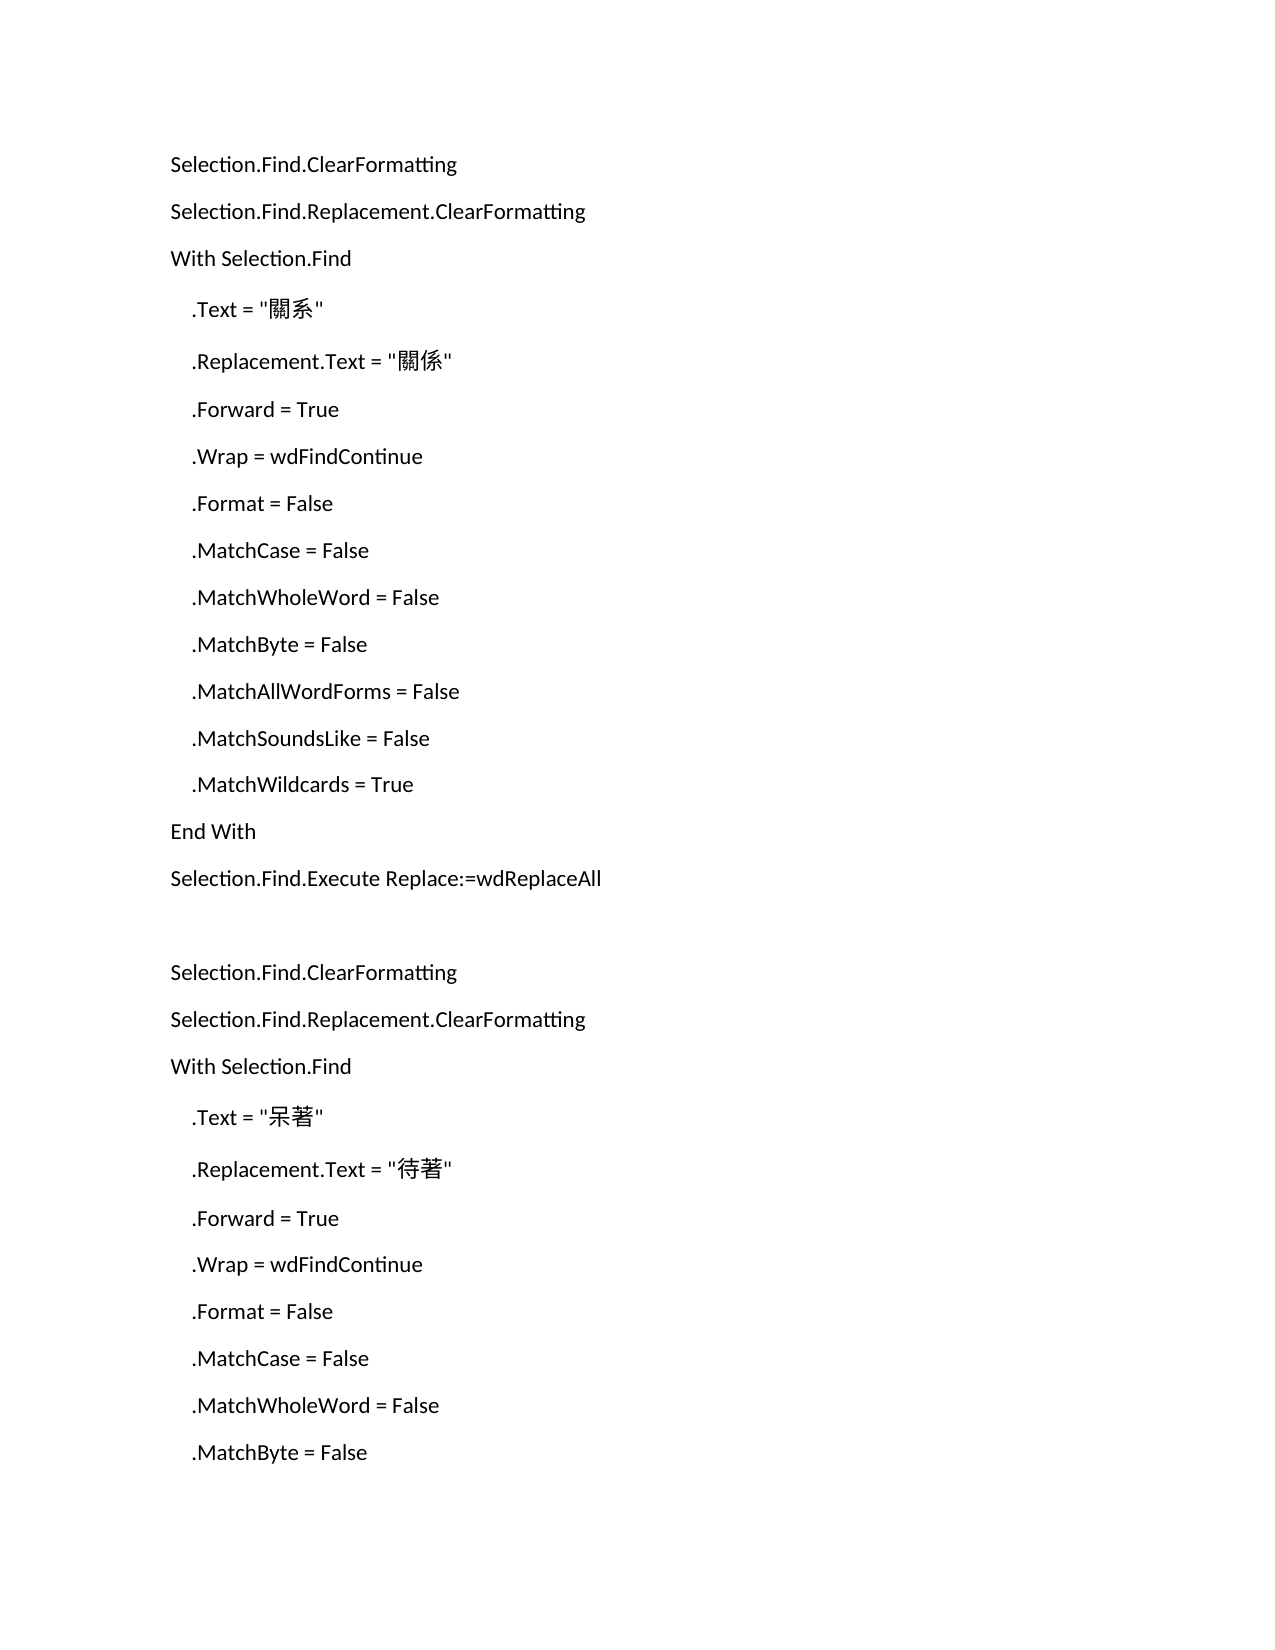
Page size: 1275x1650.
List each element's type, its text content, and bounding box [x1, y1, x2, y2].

text .Text = "關系" [150, 291, 1125, 324]
text .Forward = True [150, 1204, 1125, 1232]
text Selection.Find.Execute Replace:=wdReplaceAll [150, 864, 1125, 892]
text With Selection.Find [150, 244, 1125, 272]
text .MatchSoundsLike = False [150, 724, 1125, 752]
text With Selection.Find [150, 1052, 1125, 1080]
text .Wrap = wdFindContinue [150, 442, 1125, 471]
text .MatchAllWordForms = False [150, 677, 1125, 705]
text .Wrap = wdFindContinue [150, 1251, 1125, 1279]
text .Text = "呆著" [150, 1099, 1125, 1132]
text .Replacement.Text = "待著" [150, 1151, 1125, 1184]
text .MatchCase = False [150, 536, 1125, 564]
text .MatchWholeWord = False [150, 583, 1125, 611]
text .MatchCase = False [150, 1344, 1125, 1372]
text .Replacement.Text = "關係" [150, 343, 1125, 376]
text .MatchByte = False [150, 630, 1125, 658]
text Selection.Find.Replacement.ClearFormatting [150, 1005, 1125, 1033]
text .Format = False [150, 489, 1125, 517]
text .Format = False [150, 1297, 1125, 1326]
text .Forward = True [150, 396, 1125, 424]
text .MatchByte = False [150, 1438, 1125, 1466]
text End With [150, 817, 1125, 846]
text .MatchWildcards = True [150, 771, 1125, 799]
text Selection.Find.Replacement.ClearFormatting [150, 197, 1125, 225]
text Selection.Find.ClearFormatting [150, 150, 1125, 178]
text Selection.Find.ClearFormatting [150, 958, 1125, 986]
text .MatchWholeWord = False [150, 1391, 1125, 1419]
